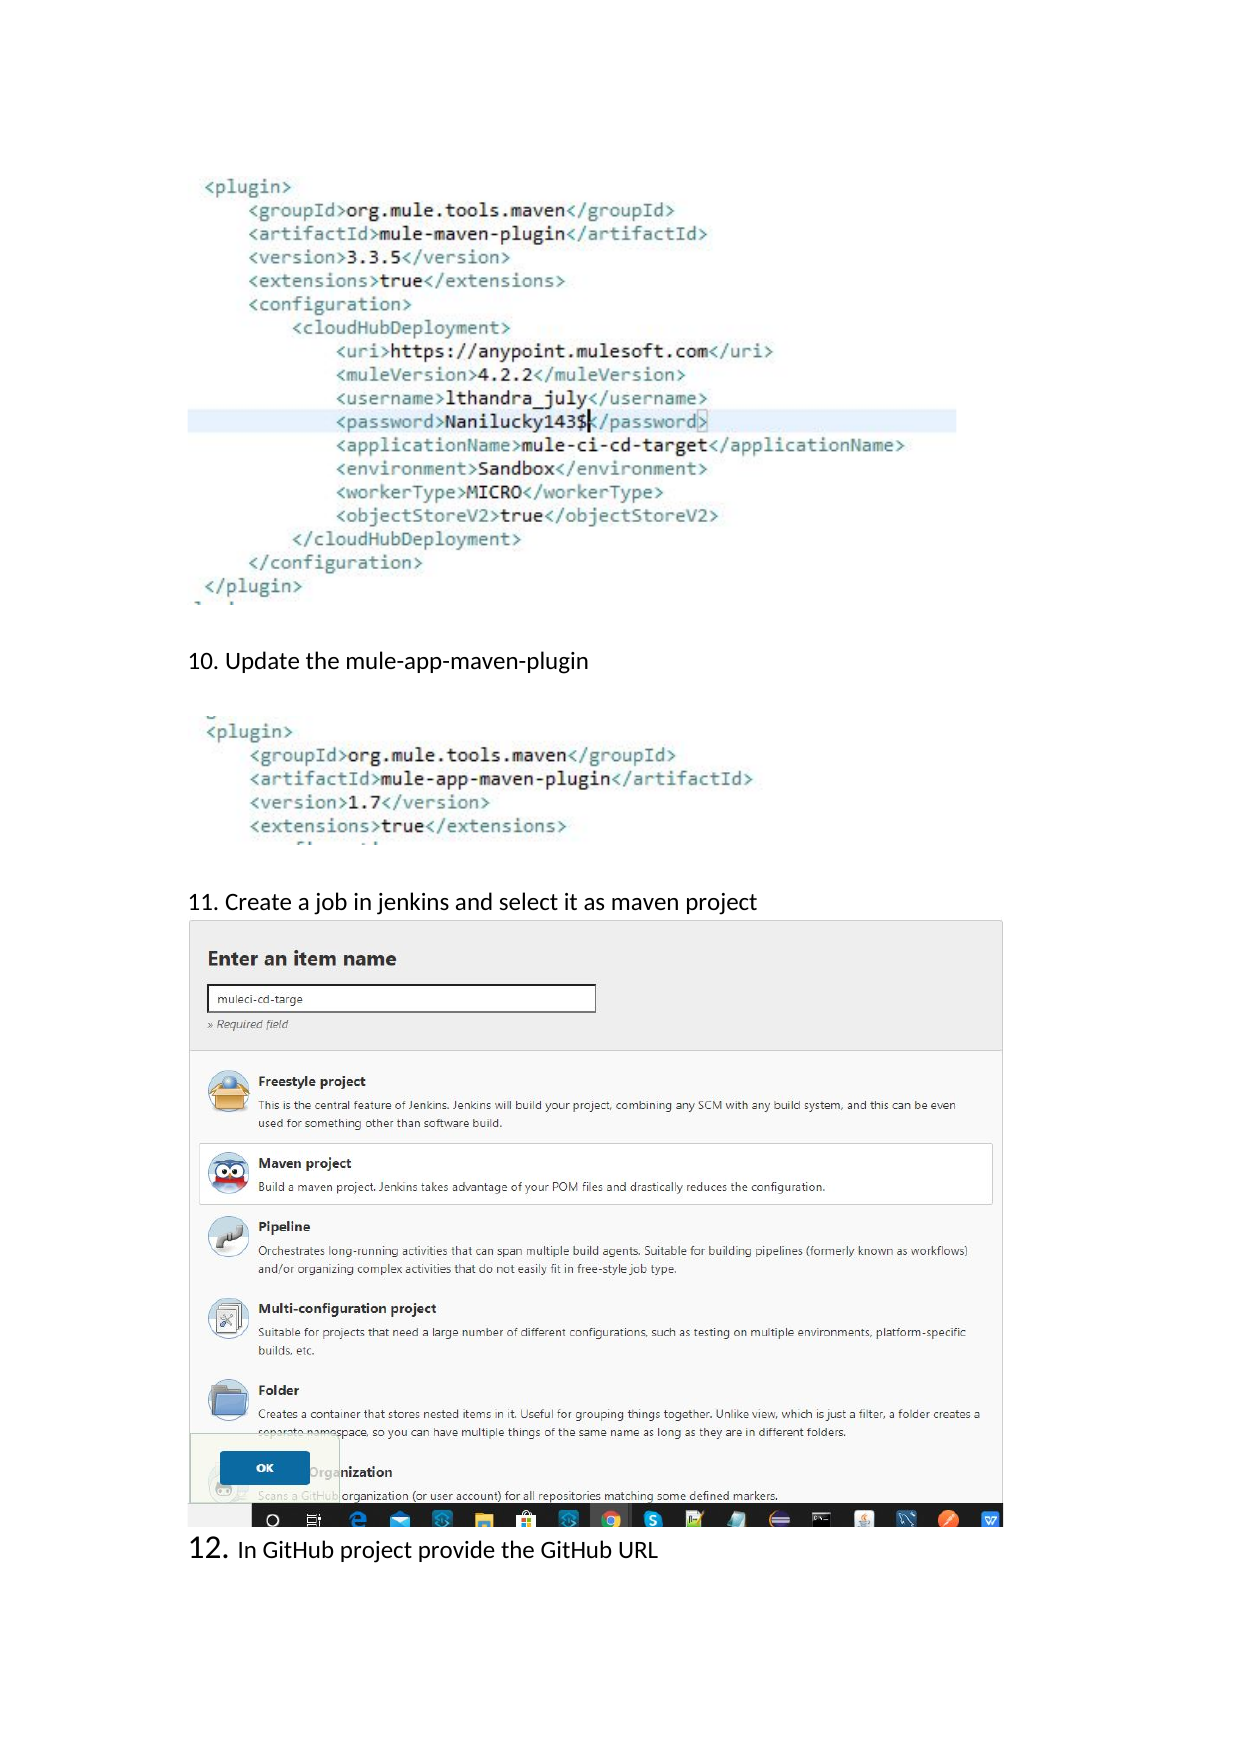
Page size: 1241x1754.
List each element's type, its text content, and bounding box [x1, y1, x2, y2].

picture [187, 916, 1004, 1527]
list In GitHub project provide the GitHub URL [187, 1526, 1053, 1567]
picture [649, 1515, 656, 1525]
list Update the mule-app-maven-plugin [187, 646, 1053, 676]
list Create a job in jenkins and select it as maven project [187, 886, 1053, 916]
picture [187, 716, 841, 845]
picture [187, 176, 957, 605]
